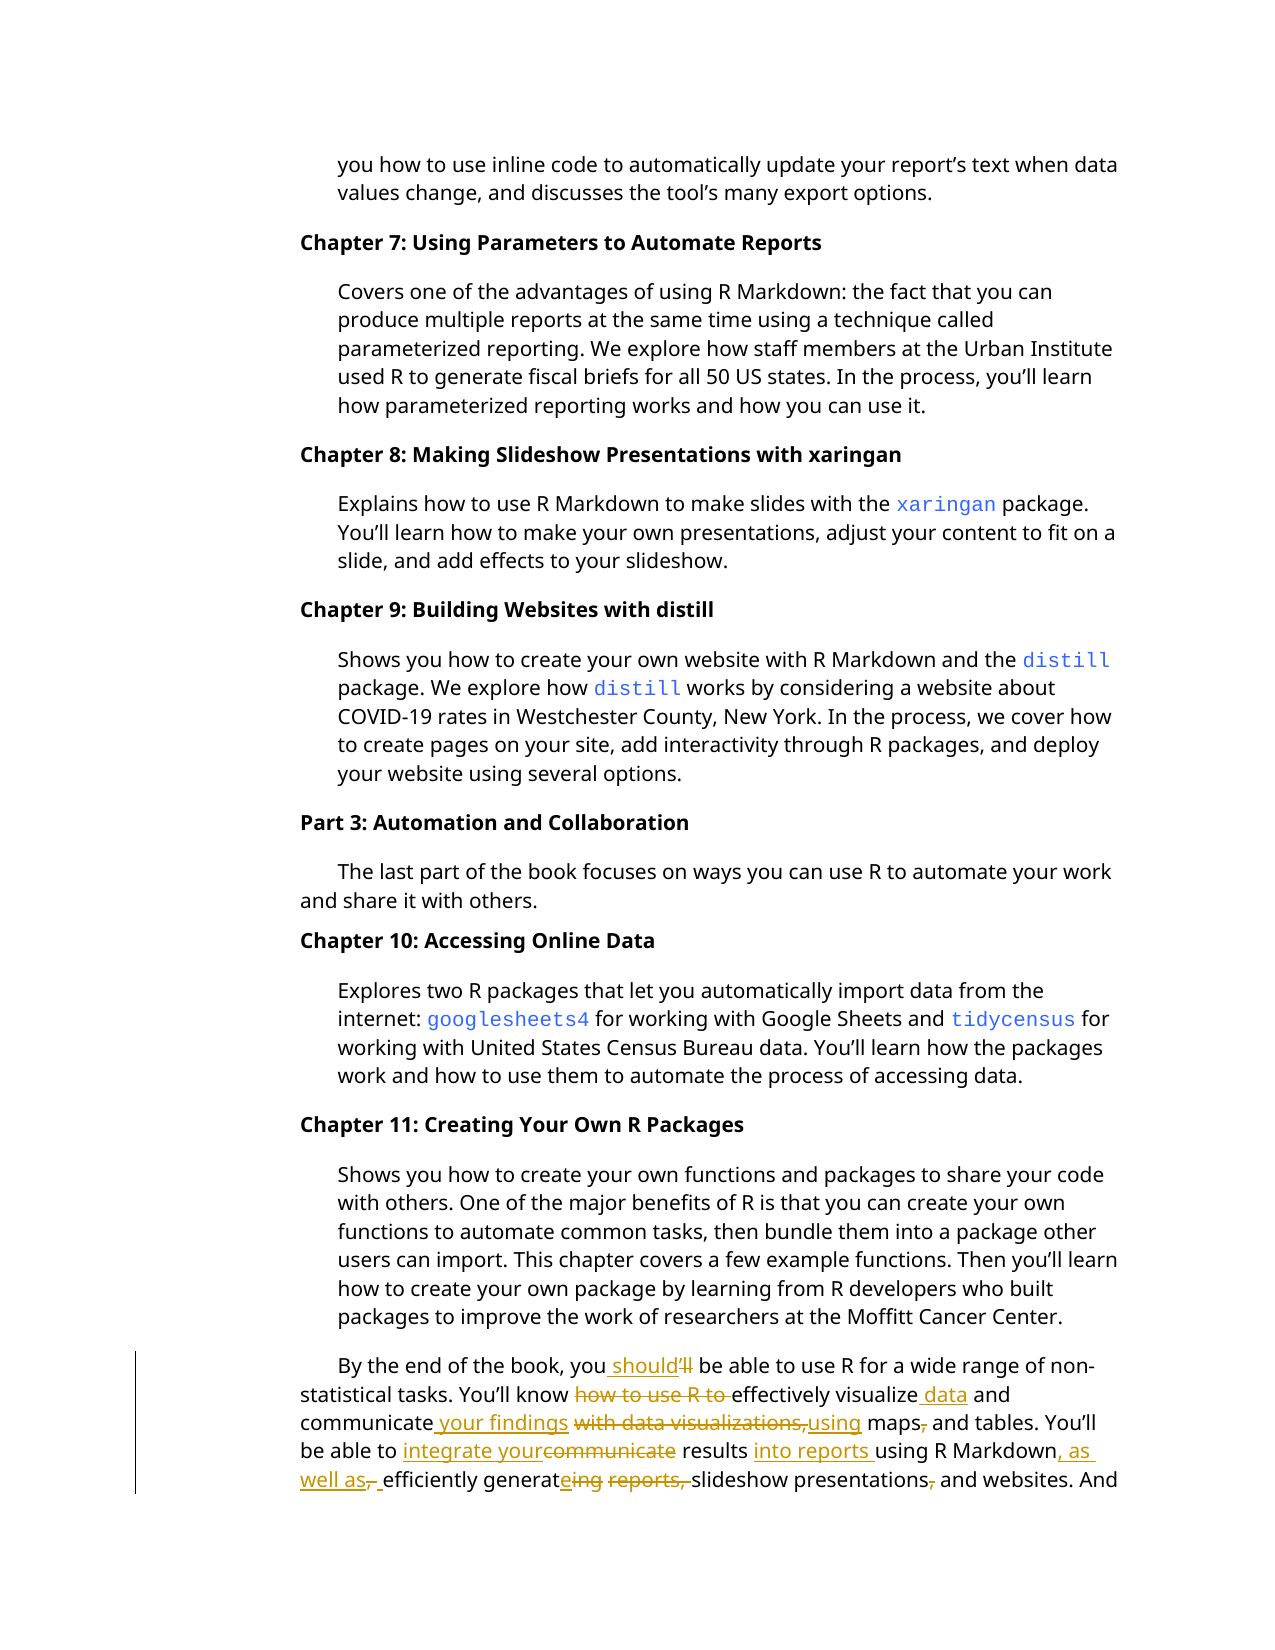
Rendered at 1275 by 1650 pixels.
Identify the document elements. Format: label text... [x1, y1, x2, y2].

text Chapter 8: Making Slideshow Presentations with xaringan [300, 440, 1125, 468]
text The last part of the book focuses on ways you can use R to automate your work and share it with others. [300, 857, 1125, 914]
list Covers one of the advantages of using R Markdown: the fact that you can produce multiple reports at the same time using a technique called parameterized reporting. We explore how staff members at the Urban Institute used R to generate fiscal briefs for all 50 US states. In the process, you’ll learn how parameterized reporting works and how you can use it. [337, 277, 1125, 419]
text Chapter 7: Using Parameters to Automate Reports [300, 228, 1125, 256]
list Shows you how to create your own website with R Markdown and the distill package. We explore how distill works by considering a website about COVID-19 rates in Westchester County, New York. In the process, we cover how to create pages on your site, add interactivity through R packages, and deploy your website using several options. [337, 645, 1125, 787]
list Shows you how to create your own functions and packages to share your code with others. One of the major benefits of R is that you can create your own functions to automate common tasks, then bundle them into a package other users can import. This chapter covers a few example functions. Then you’ll learn how to create your own package by learning from R developers who built packages to improve the work of researchers at the Moffitt Cancer Center. [337, 1160, 1125, 1331]
text Chapter 10: Accessing Online Data [300, 927, 1125, 955]
text Chapter 9: Building Websites with distill [300, 596, 1125, 624]
text Chapter 11: Creating Your Own R Packages [300, 1111, 1125, 1139]
list Explores two R packages that let you automatically import data from the internet: googlesheets4 for working with Google Sheets and tidycensus for working with United States Census Bureau data. You’ll learn how the packages work and how to use them to automate the process of accessing data. [337, 976, 1125, 1090]
list Part 3: Automation and Collaboration [300, 808, 1125, 836]
